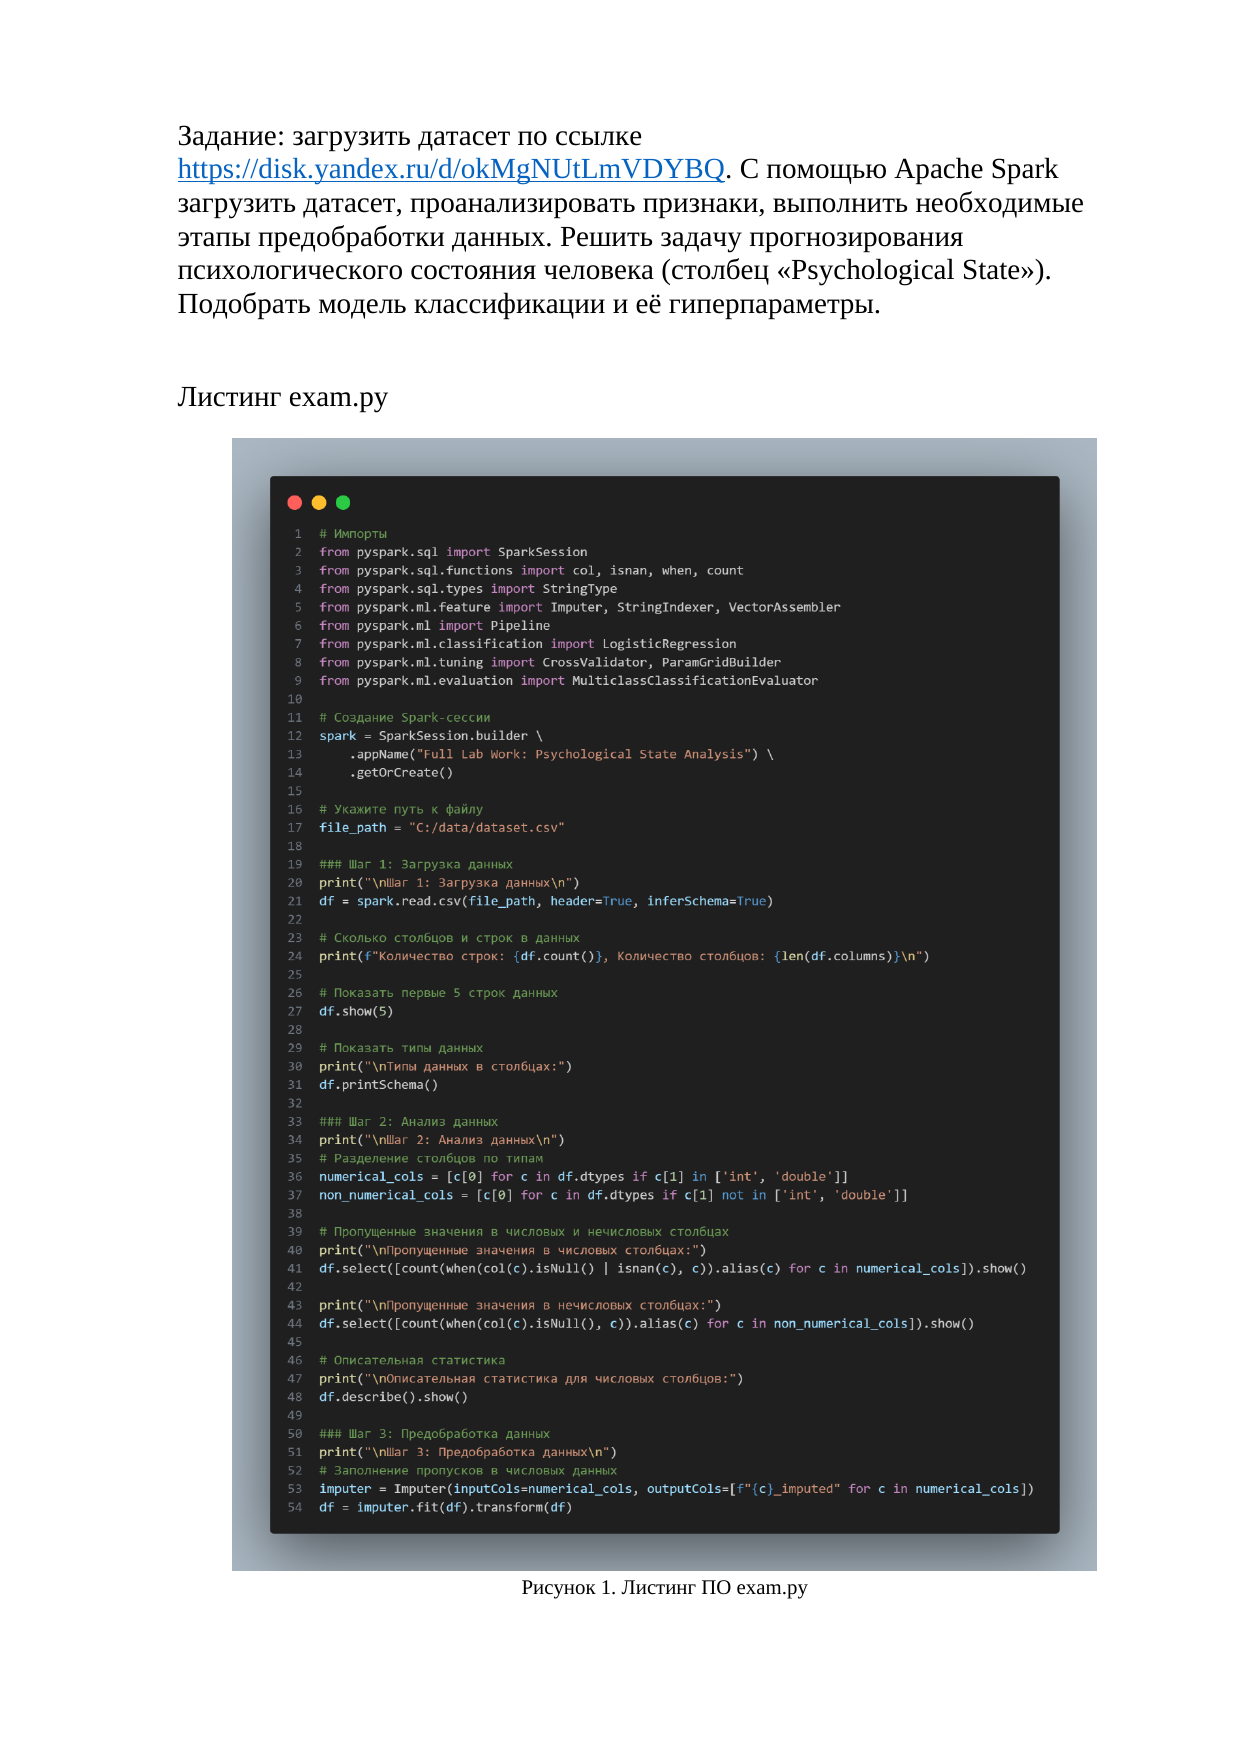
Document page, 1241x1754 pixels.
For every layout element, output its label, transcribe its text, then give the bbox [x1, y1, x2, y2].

text Листинг exam.py [177, 379, 1152, 412]
picture [232, 438, 1097, 1571]
text Задание: загрузить датасет по ссылке https://disk.yandex.ru/d/okMgNUtLmVDYBQ. С помощью Apache Spark загрузить датасет, проанализировать признаки, выполнить необходимые этапы предобработки данных. Решить задачу прогнозирования психологического состояния человека (столбец «Psychological State»). Подобрать модель классификации и её гиперпараметры. [177, 118, 1152, 319]
text Рисунок 1. Листинг ПО exam.py [177, 1575, 1152, 1599]
